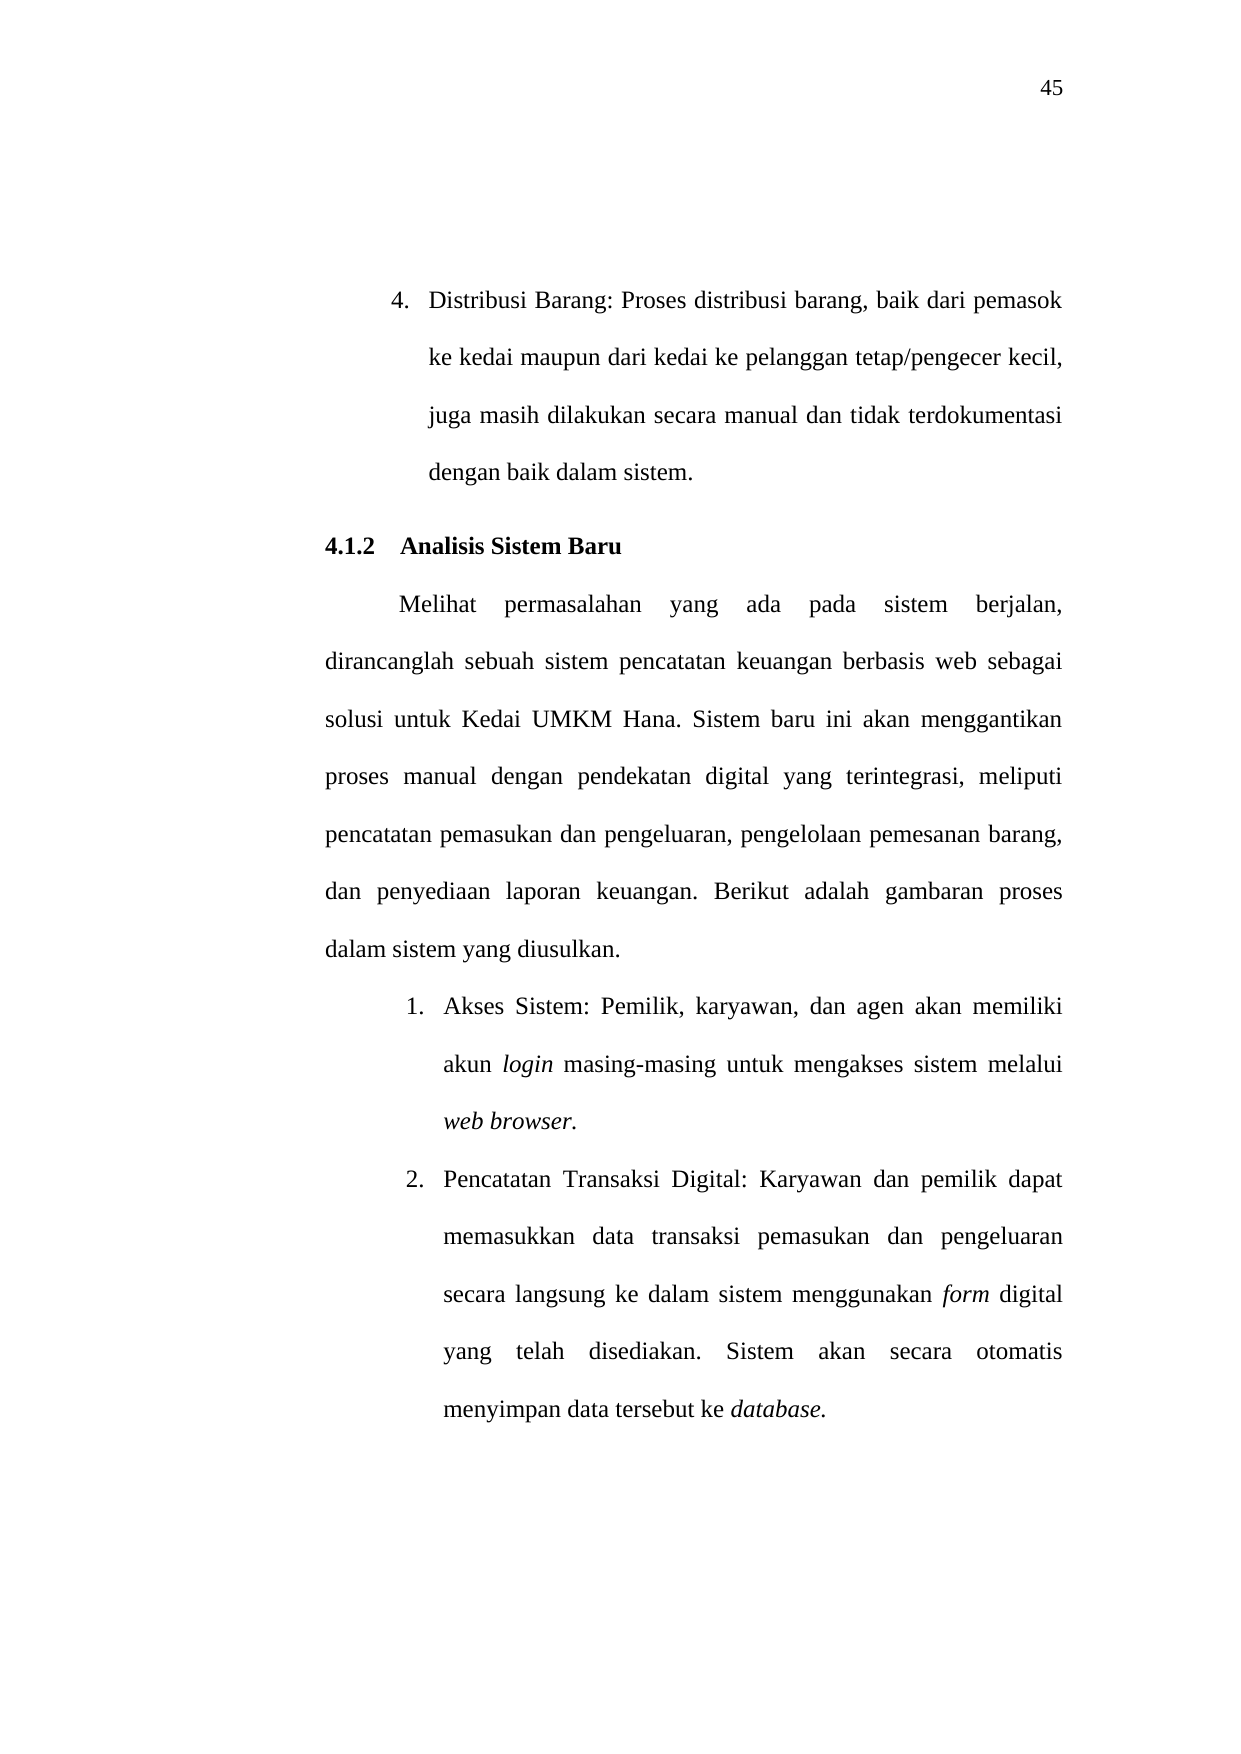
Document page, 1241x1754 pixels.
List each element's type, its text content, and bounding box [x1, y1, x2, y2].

list Distribusi Barang: Proses distribusi barang, baik dari pemasok ke kedai maupun dari kedai ke pelanggan tetap/pengecer kecil, juga masih dilakukan secara manual dan tidak terdokumentasi dengan baik dalam sistem. [391, 285, 1063, 486]
subtitle Analisis Sistem Baru [325, 531, 1063, 560]
text Melihat permasalahan yang ada pada sistem berjalan, dirancanglah sebuah sistem pencatatan keuangan berbasis web sebagai solusi untuk Kedai UMKM Hana. Sistem baru ini akan menggantikan proses manual dengan pendekatan digital yang terintegrasi, meliputi pencatatan pemasukan dan pengeluaran, pengelolaan pemesanan barang, dan penyediaan laporan keuangan. Berikut adalah gambaran proses dalam sistem yang diusulkan. [325, 589, 1063, 963]
list Pencatatan Transaksi Digital: Karyawan dan pemilik dapat memasukkan data transaksi pemasukan dan pengeluaran secara langsung ke dalam sistem menggunakan form digital yang telah disediakan. Sistem akan secara otomatis menyimpan data tersebut ke database. [406, 1164, 1063, 1423]
list Akses Sistem: Pemilik, karyawan, dan agen akan memiliki akun login masing-masing untuk mengakses sistem melalui web browser. [406, 991, 1063, 1135]
